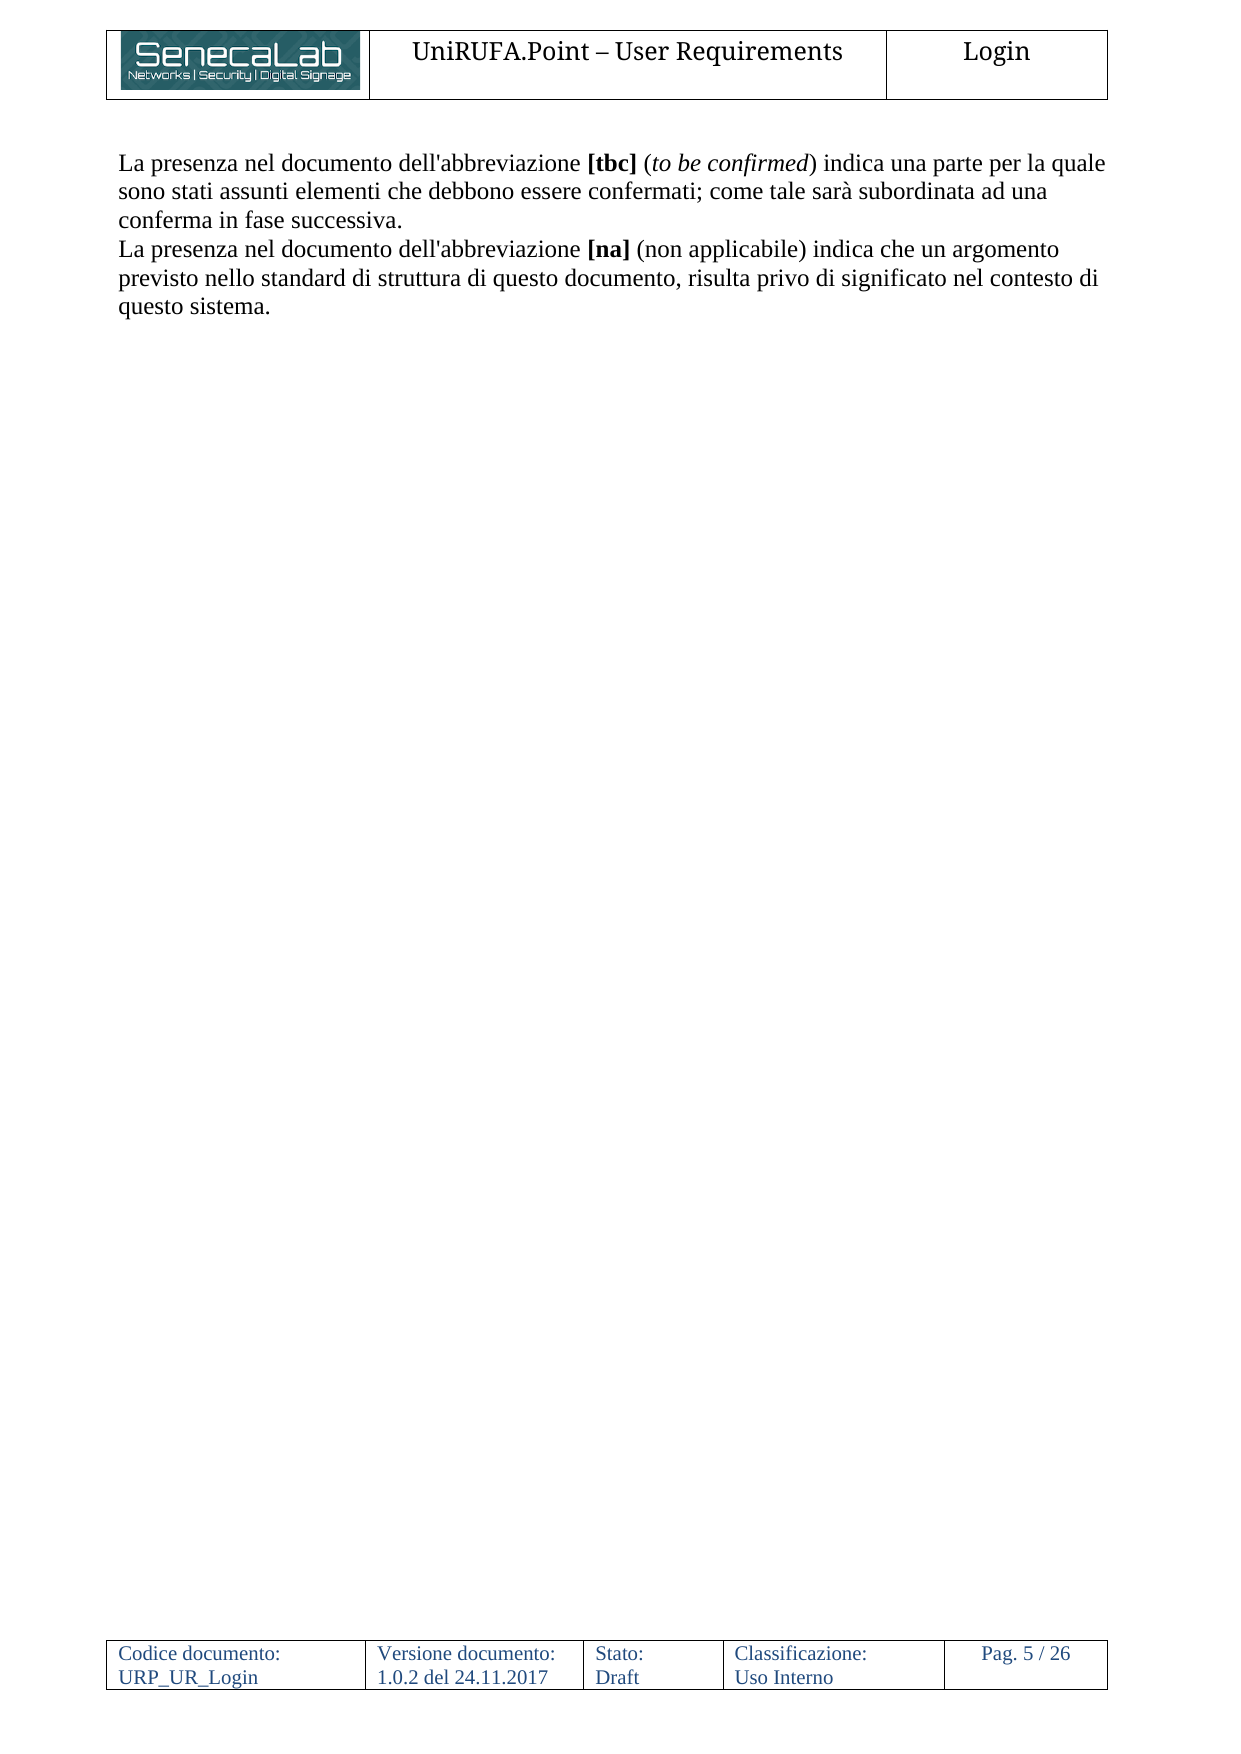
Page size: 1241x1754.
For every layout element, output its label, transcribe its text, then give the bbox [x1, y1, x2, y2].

text La presenza nel documento dell'abbreviazione [na] (non applicabile) indica che un argomento previsto nello standard di struttura di questo documento, risulta privo di significato nel contesto di questo sistema. [118, 234, 1122, 320]
text La presenza nel documento dell'abbreviazione [tbc] (to be confirmed) indica una parte per la quale sono stati assunti elementi che debbono essere confermati; come tale sarà subordinata ad una conferma in fase successiva. [118, 148, 1122, 234]
picture [120, 31, 361, 90]
